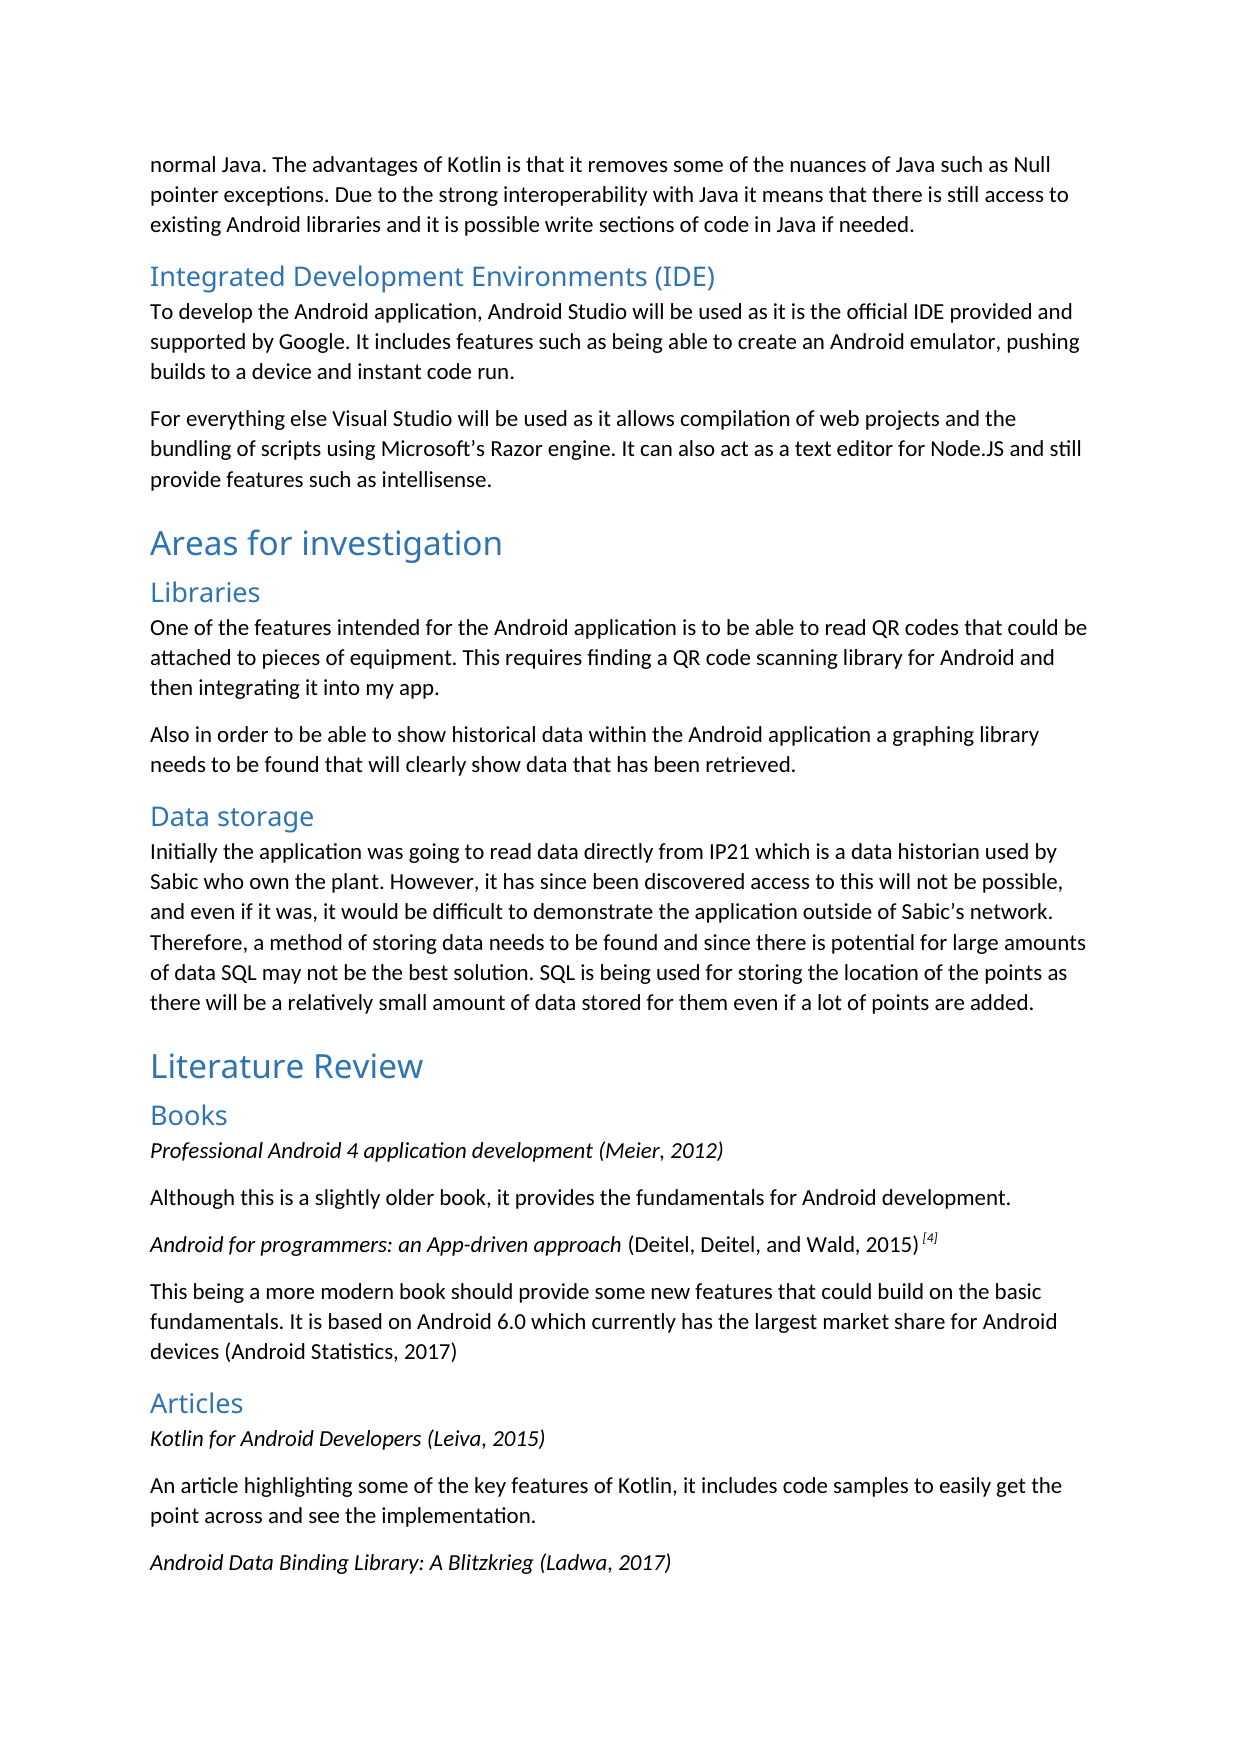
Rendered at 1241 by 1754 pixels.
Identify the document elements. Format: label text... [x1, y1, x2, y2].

subtitle Articles [150, 1384, 1090, 1421]
subtitle Areas for investigation [150, 520, 1090, 565]
text An article highlighting some of the key features of Kotlin, it includes code samples to easily get the point across and see the implementation. [150, 1471, 1090, 1529]
text Kotlin for Android Developers (Leiva, 2015) [150, 1424, 1090, 1452]
subtitle Data storage [150, 797, 1090, 834]
text For everything else Visual Studio will be used as it allows compilation of web projects and the bundling of scripts using Microsoft’s Razor engine. It can also act as a text editor for Node.JS and still provide features such as intellisense. [150, 404, 1090, 493]
text This being a more modern book should provide some new features that could build on the basic fundamentals. It is based on Android 6.0 which currently has the largest market share for Android devices (Android Statistics, 2017) [150, 1277, 1090, 1365]
text Android for programmers: an App-driven approach (Deitel, Deitel, and Wald, 2015) [4] [150, 1230, 1090, 1258]
subtitle Books [150, 1096, 1090, 1133]
text Initially the application was going to read data directly from IP21 which is a data historian used by Sabic who own the plant. However, it has since been discovered access to this will not be possible, and even if it was, it would be difficult to demonstrate the application outside of Sabic’s network. Therefore, a method of storing data needs to be found and since there is potential for large amounts of data SQL may not be the best solution. SQL is being used for storing the location of the points as there will be a relatively small amount of data stored for them even if a lot of points are added. [150, 837, 1090, 1016]
text Also in order to be able to show historical data within the Android application a graphing library needs to be found that will clearly show data that has been retrieved. [150, 720, 1090, 778]
subtitle Libraries [150, 573, 1090, 610]
text Professional Android 4 application development (Meier, 2012) [150, 1136, 1090, 1164]
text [150, 150, 1090, 238]
subtitle Integrated Development Environments (IDE) [150, 257, 1090, 294]
text To develop the Android application, Android Studio will be used as it is the official IDE provided and supported by Google. It includes features such as being able to create an Android emulator, pushing builds to a device and instant code run. [150, 297, 1090, 386]
subtitle Literature Review [150, 1043, 1090, 1089]
text One of the features intended for the Android application is to be able to read QR codes that could be attached to pieces of equipment. This requires finding a QR code scanning library for Android and then integrating it into my app. [150, 613, 1090, 701]
text Android Data Binding Library: A Blitzkrieg (Ladwa, 2017) [150, 1548, 1090, 1576]
text Although this is a slightly older book, it provides the fundamentals for Android development. [150, 1183, 1090, 1211]
